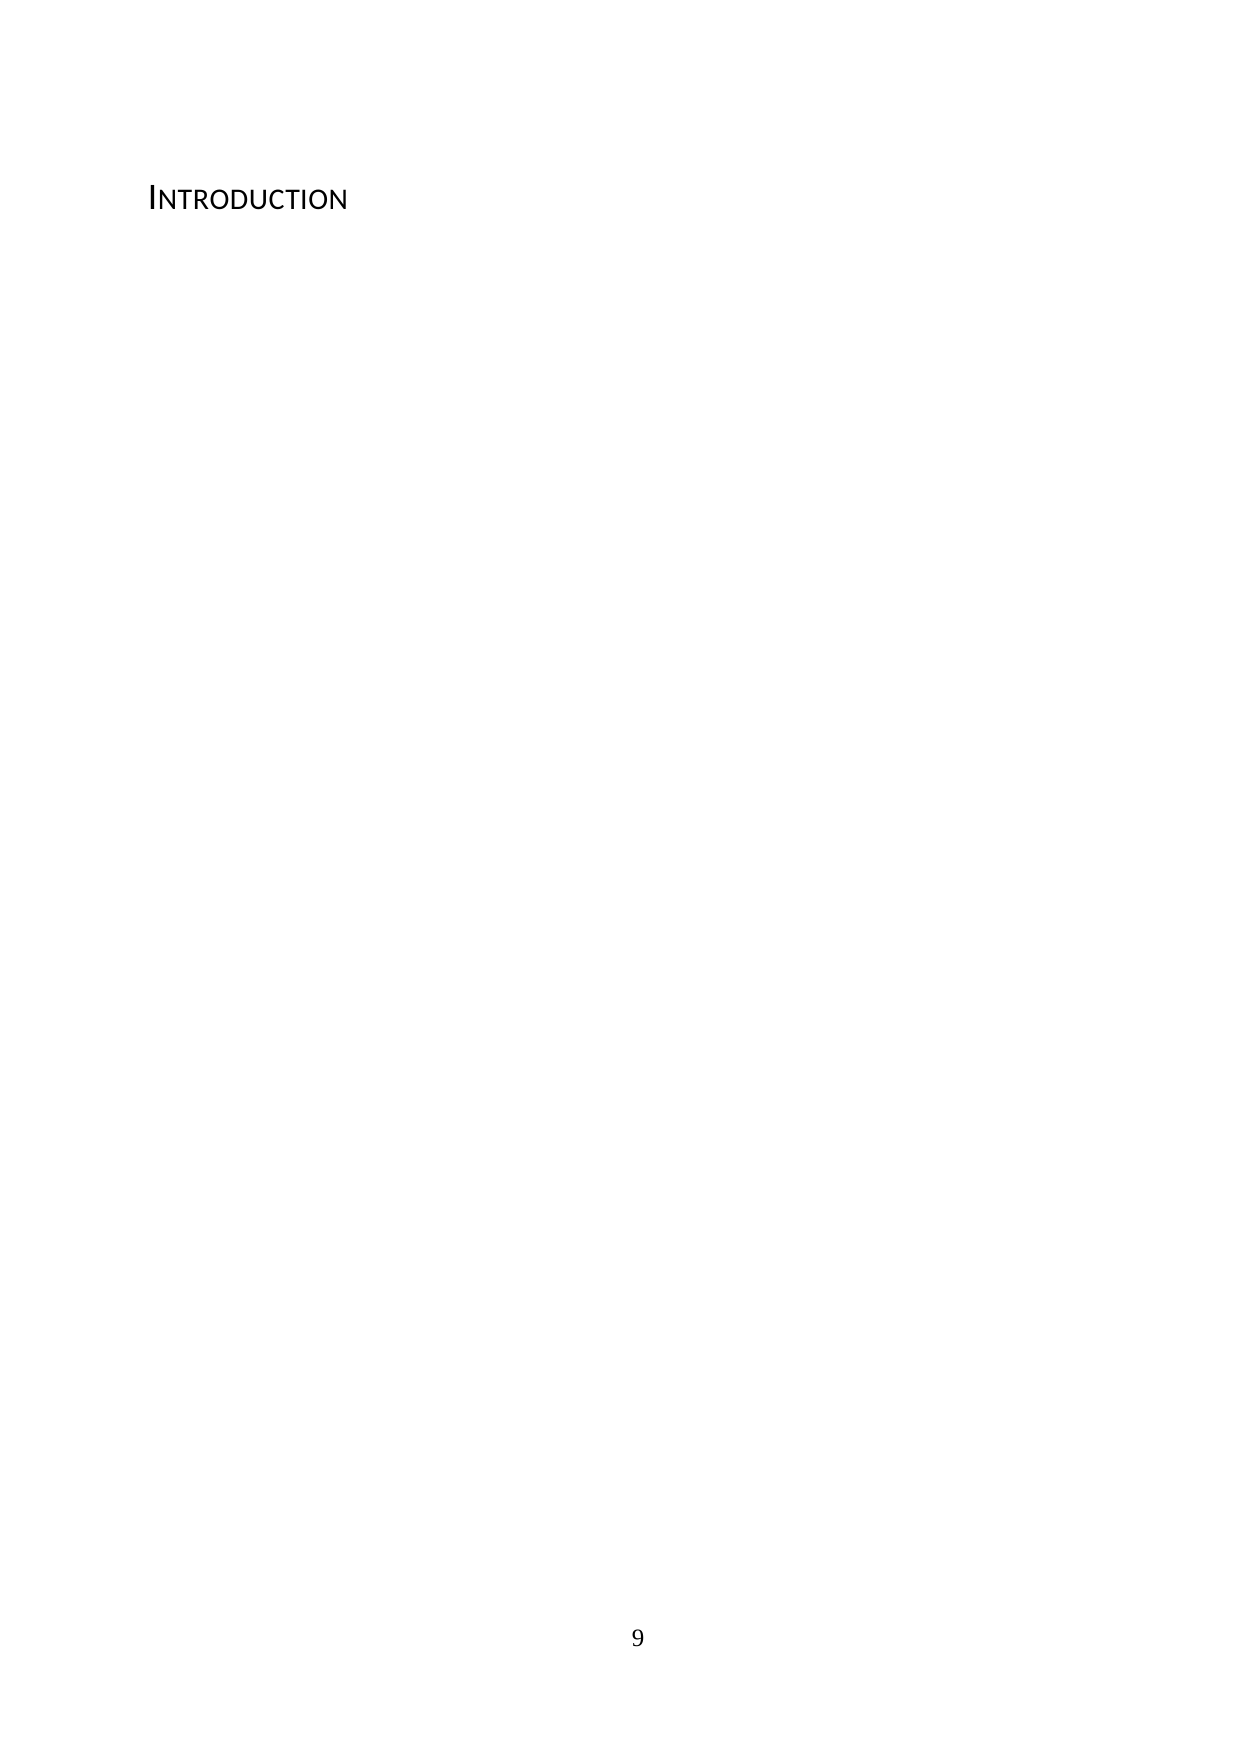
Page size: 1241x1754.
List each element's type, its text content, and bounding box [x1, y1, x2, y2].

subtitle Introduction [148, 173, 1092, 218]
